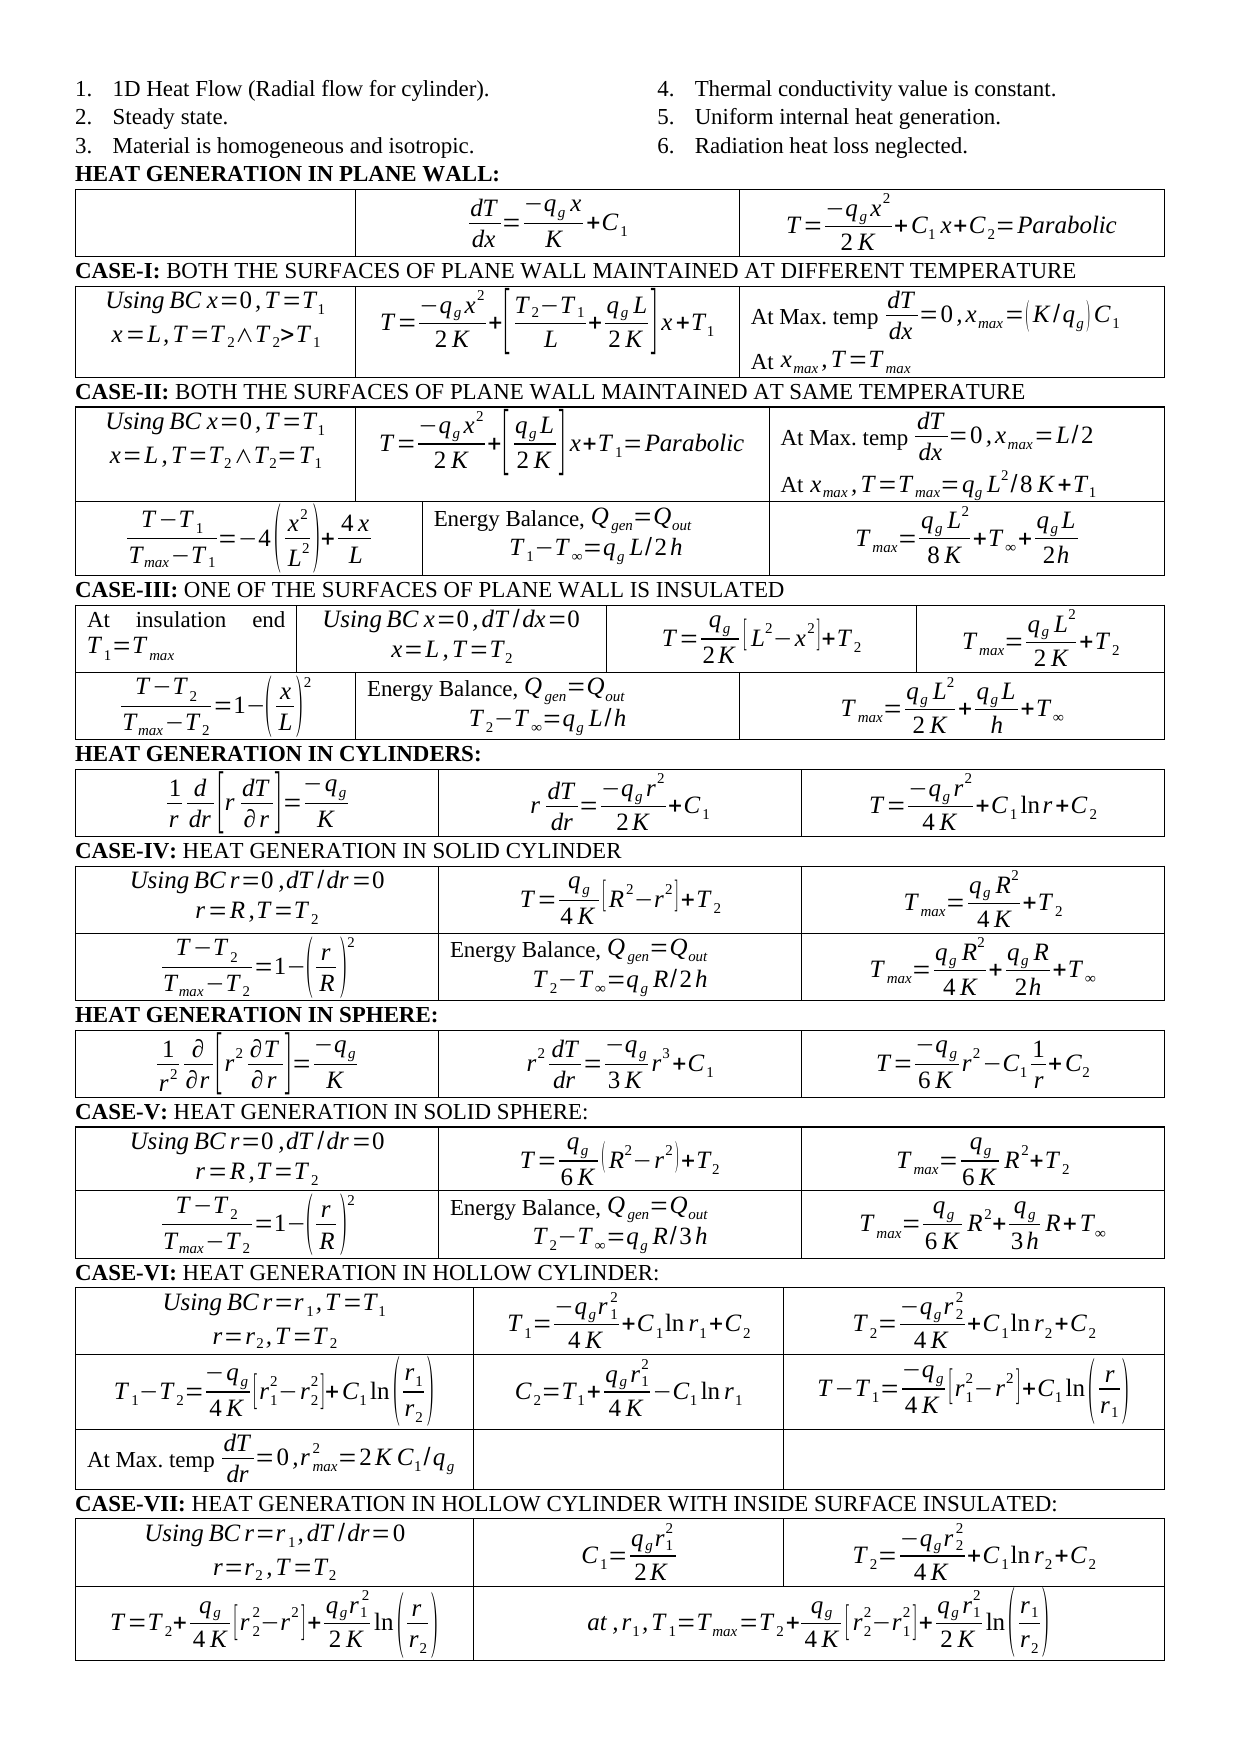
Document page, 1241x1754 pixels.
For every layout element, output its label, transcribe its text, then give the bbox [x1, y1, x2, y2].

table_header At Max. temp At [770, 408, 1164, 501]
table_cell [474, 1430, 783, 1489]
table_cell Energy Balance, [439, 934, 801, 1000]
table_header [356, 408, 769, 501]
list Thermal conductivity value is constant. [657, 75, 1165, 101]
text HEAT GENERATION IN SPHERE: [75, 1001, 1165, 1028]
text CASE-IV: HEAT GENERATION IN SOLID CYLINDER [75, 837, 1165, 863]
table_cell [76, 1191, 438, 1258]
table_header [356, 287, 739, 377]
text CASE-V: HEAT GENERATION IN SOLID SPHERE: [75, 1098, 1165, 1124]
table_cell At Max. temp [76, 1430, 473, 1489]
table_cell [770, 502, 1164, 575]
table_cell [784, 1430, 1164, 1489]
table_header [297, 606, 606, 672]
table_cell Energy Balance, [423, 502, 769, 575]
table_cell [740, 673, 1164, 739]
table_cell [76, 502, 422, 575]
table_header [784, 1288, 1164, 1354]
table_header At insulation end [76, 606, 296, 672]
table_header [439, 1128, 801, 1190]
table_header [802, 1128, 1164, 1190]
table_header [76, 770, 438, 836]
table_header [607, 606, 916, 672]
text HEAT GENERATION IN CYLINDERS: [75, 740, 1165, 767]
table_header [76, 867, 438, 933]
table_cell [76, 673, 355, 739]
text CASE-I: BOTH THE SURFACES OF PLANE WALL MAINTAINED AT DIFFERENT TEMPERATURE [75, 257, 1165, 283]
table_cell [802, 934, 1164, 1000]
table_cell [76, 1587, 473, 1660]
table_header [439, 770, 801, 836]
table_header [76, 190, 355, 256]
table_cell [784, 1355, 1164, 1429]
table_header [76, 1519, 473, 1586]
text CASE-VII: HEAT GENERATION IN HOLLOW CYLINDER WITH INSIDE SURFACE INSULATED: [75, 1490, 1165, 1516]
table_header [802, 1031, 1164, 1097]
table_cell [474, 1355, 783, 1429]
table_header [76, 408, 355, 501]
table_cell [474, 1587, 1164, 1660]
table_header [439, 867, 801, 933]
table_header [76, 1288, 473, 1354]
table_header [474, 1288, 783, 1354]
table_cell [76, 934, 438, 1000]
text CASE-VI: HEAT GENERATION IN HOLLOW CYLINDER: [75, 1259, 1165, 1285]
list Material is homogeneous and isotropic. [75, 132, 583, 158]
text CASE-II: BOTH THE SURFACES OF PLANE WALL MAINTAINED AT SAME TEMPERATURE [75, 378, 1165, 404]
table_header [802, 867, 1164, 933]
table_cell Energy Balance, [439, 1191, 801, 1258]
table_header [439, 1031, 801, 1097]
list Steady state. [75, 103, 583, 130]
table_header [76, 1128, 438, 1190]
table_header [740, 190, 1164, 256]
list 1D Heat Flow (Radial flow for cylinder). [75, 75, 583, 101]
text CASE-III: ONE OF THE SURFACES OF PLANE WALL IS INSULATED [75, 576, 1165, 602]
table_header [474, 1519, 783, 1586]
table_header At Max. temp At [740, 287, 1164, 377]
table_header [784, 1519, 1164, 1586]
table_cell [76, 1355, 473, 1429]
table_cell [802, 1191, 1164, 1258]
table_header [76, 287, 355, 377]
table_header [356, 190, 739, 256]
table_cell Energy Balance, [356, 673, 739, 739]
list Radiation heat loss neglected. [657, 132, 1165, 158]
list Uniform internal heat generation. [657, 103, 1165, 130]
text HEAT GENERATION IN PLANE WALL: [75, 160, 1165, 187]
table_header [802, 770, 1164, 836]
table_header [76, 1031, 438, 1097]
table_header [917, 606, 1164, 672]
